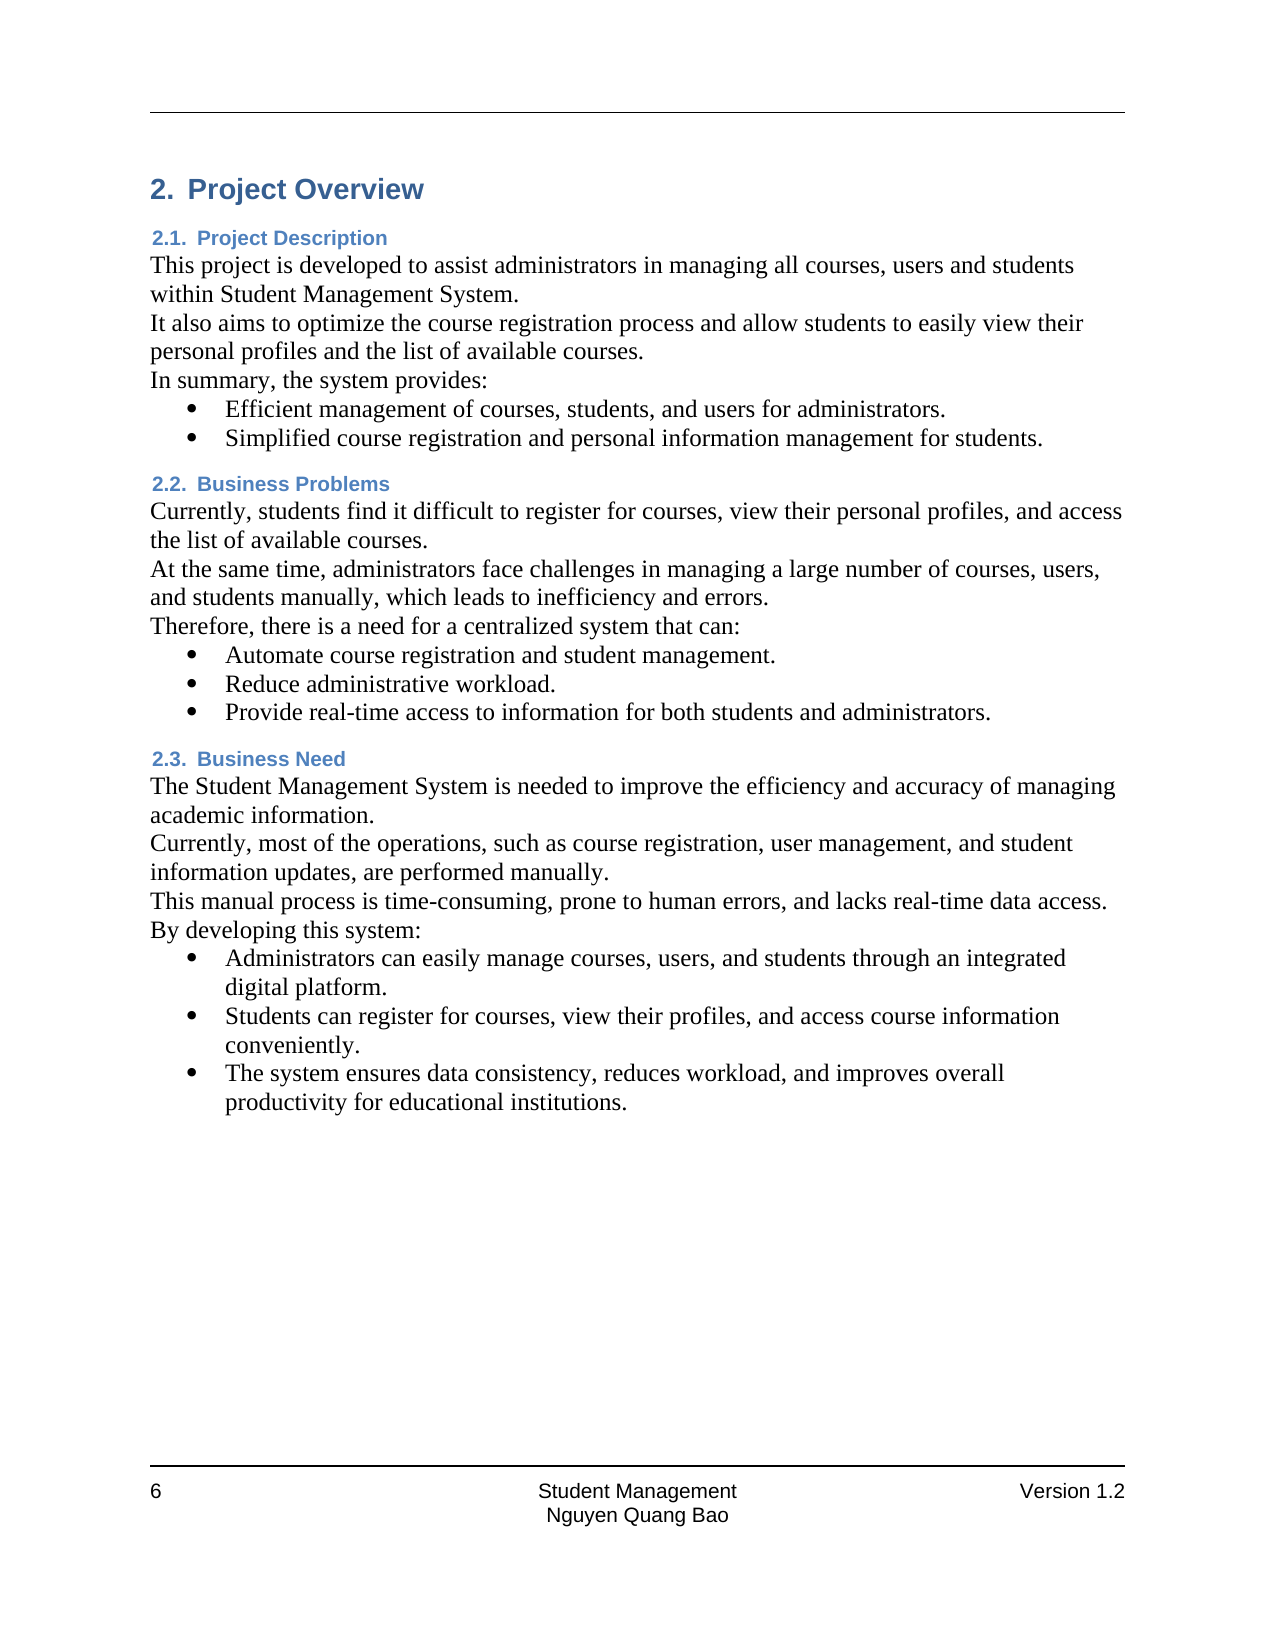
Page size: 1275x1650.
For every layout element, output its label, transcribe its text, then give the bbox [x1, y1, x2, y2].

list Efficient management of courses, students, and users for administrators. [187, 394, 1125, 423]
text It also aims to optimize the course registration process and allow students to easily view their personal profiles and the list of available courses. [150, 308, 1125, 365]
text At the same time, administrators face challenges in managing a large number of courses, users, and students manually, which leads to inefficiency and errors. [150, 554, 1125, 611]
subtitle Business Need [152, 747, 1125, 771]
list Reduce administrative workload. [187, 669, 1125, 697]
list Provide real-time access to information for both students and administrators. [187, 697, 1125, 726]
list Simplified course registration and personal information management for students. [187, 423, 1125, 451]
text Therefore, there is a need for a centralized system that can: [150, 611, 1125, 640]
list Automate course registration and student management. [187, 640, 1125, 669]
text The Student Management System is needed to improve the efficiency and accuracy of managing academic information. Currently, most of the operations, such as course registration, user management, and student information updates, are performed manually. This manual process is time-consuming, prone to human errors, and lacks real-time data access. [150, 771, 1125, 915]
text In summary, the system provides: [150, 365, 1125, 394]
list The system ensures data consistency, reduces workload, and improves overall productivity for educational institutions. [187, 1058, 1125, 1116]
subtitle Project Description [152, 226, 1125, 250]
subtitle Business Problems [152, 472, 1125, 496]
text Currently, students find it difficult to register for courses, view their personal profiles, and access the list of available courses. [150, 496, 1125, 554]
list Administrators can easily manage courses, users, and students through an integrated digital platform. [187, 943, 1125, 1001]
text By developing this system: [150, 915, 1125, 943]
list Students can register for courses, view their profiles, and access course information conveniently. [187, 1001, 1125, 1058]
subtitle Project Overview [150, 172, 1125, 205]
text This project is developed to assist administrators in managing all courses, users and students within Student Management System. [150, 250, 1125, 308]
